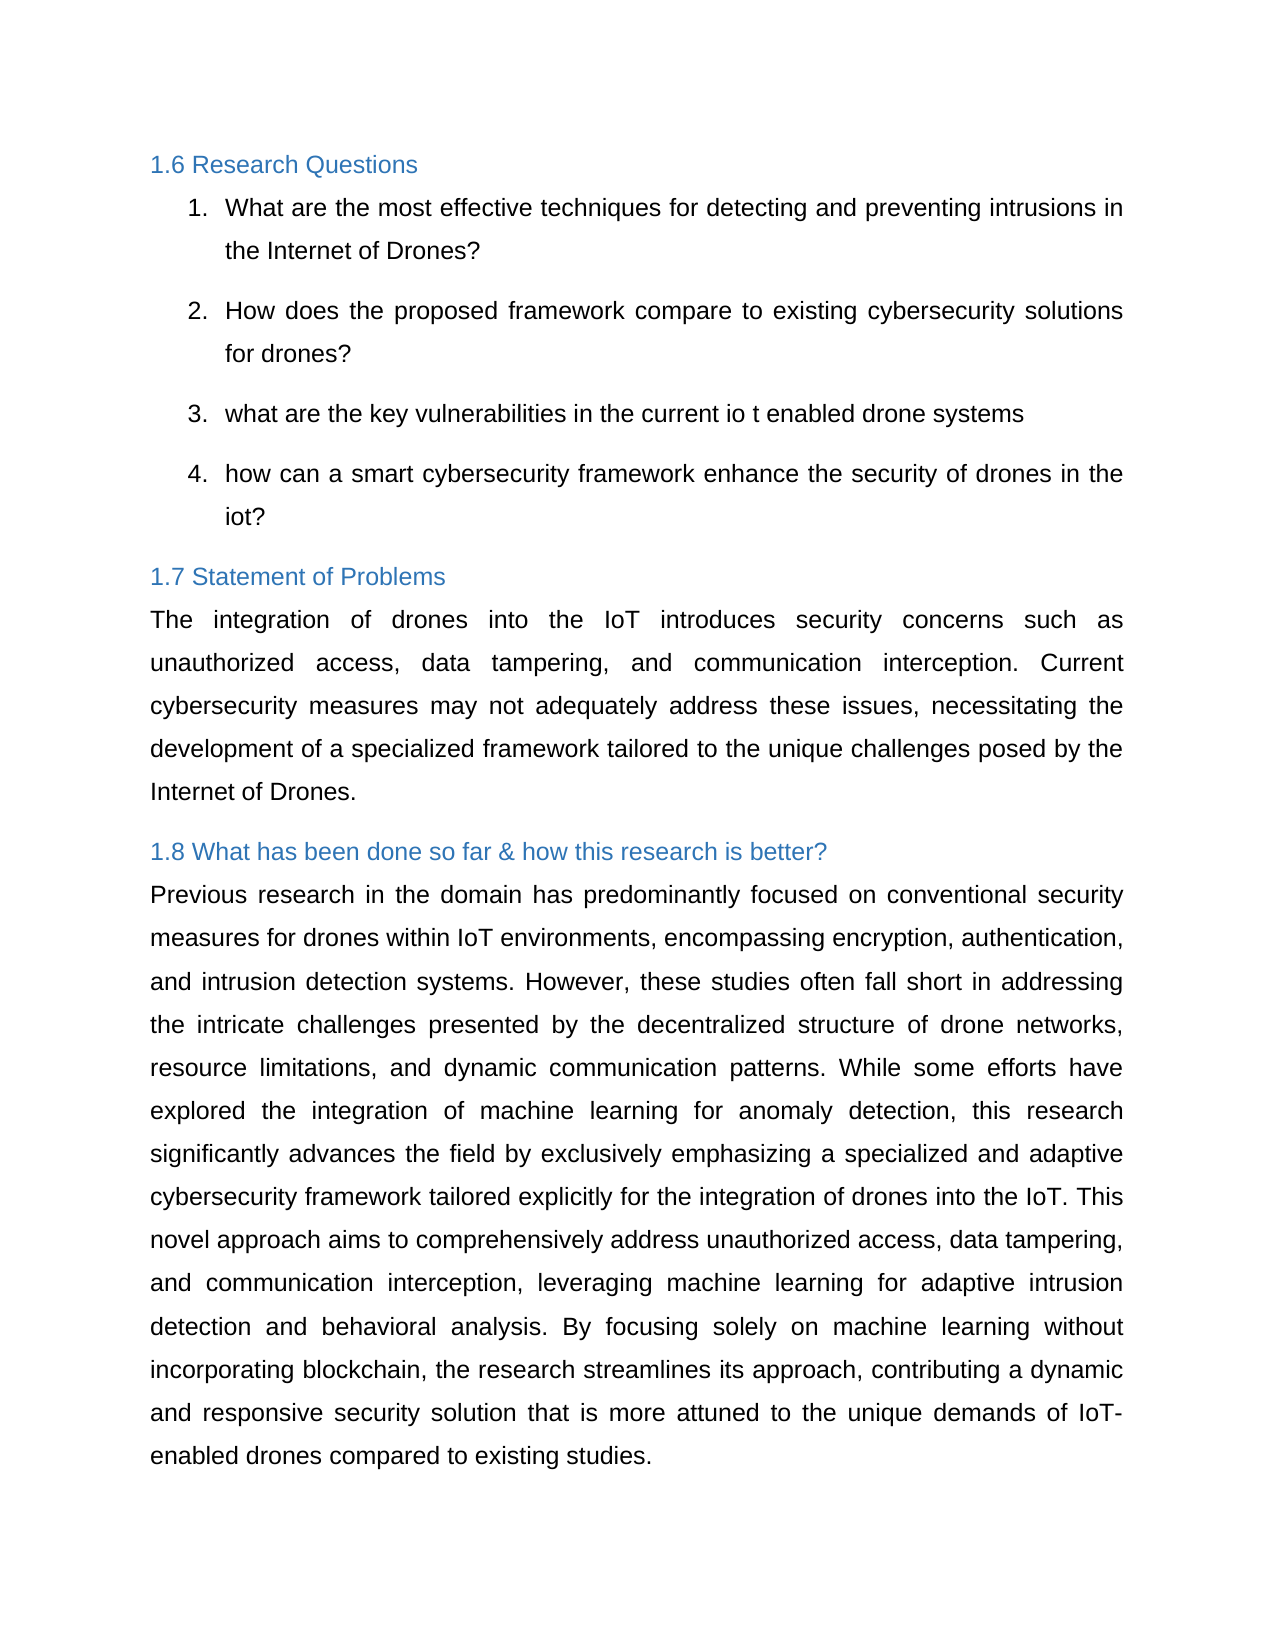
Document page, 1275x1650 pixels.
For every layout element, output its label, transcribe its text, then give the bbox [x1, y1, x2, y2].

subtitle 1.6 Research Questions [150, 150, 1125, 179]
subtitle 1.7 Statement of Problems [150, 562, 1125, 590]
list What are the most effective techniques for detecting and preventing intrusions in the Internet of Drones? [187, 193, 1125, 265]
text The integration of drones into the IoT introduces security concerns such as unauthorized access, data tampering, and communication interception. Current cybersecurity measures may not adequately address these issues, necessitating the development of a specialized framework tailored to the unique challenges posed by the Internet of Drones. [150, 605, 1125, 806]
text Previous research in the domain has predominantly focused on conventional security measures for drones within IoT environments, encompassing encryption, authentication, and intrusion detection systems. However, these studies often fall short in addressing the intricate challenges presented by the decentralized structure of drone networks, resource limitations, and dynamic communication patterns. While some efforts have explored the integration of machine learning for anomaly detection, this research significantly advances the field by exclusively emphasizing a specialized and adaptive cybersecurity framework tailored explicitly for the integration of drones into the IoT. This novel approach aims to comprehensively address unauthorized access, data tampering, and communication interception, leveraging machine learning for adaptive intrusion detection and behavioral analysis. By focusing solely on machine learning without incorporating blockchain, the research streamlines its approach, contributing a dynamic and responsive security solution that is more attuned to the unique demands of IoT-enabled drones compared to existing studies. [150, 880, 1125, 1469]
subtitle 1.8 What has been done so far & how this research is better? [150, 837, 1125, 866]
list How does the proposed framework compare to existing cybersecurity solutions for drones? [187, 296, 1125, 368]
list what are the key vulnerabilities in the current io t enabled drone systems [187, 399, 1125, 428]
list how can a smart cybersecurity framework enhance the security of drones in the iot? [187, 459, 1125, 531]
